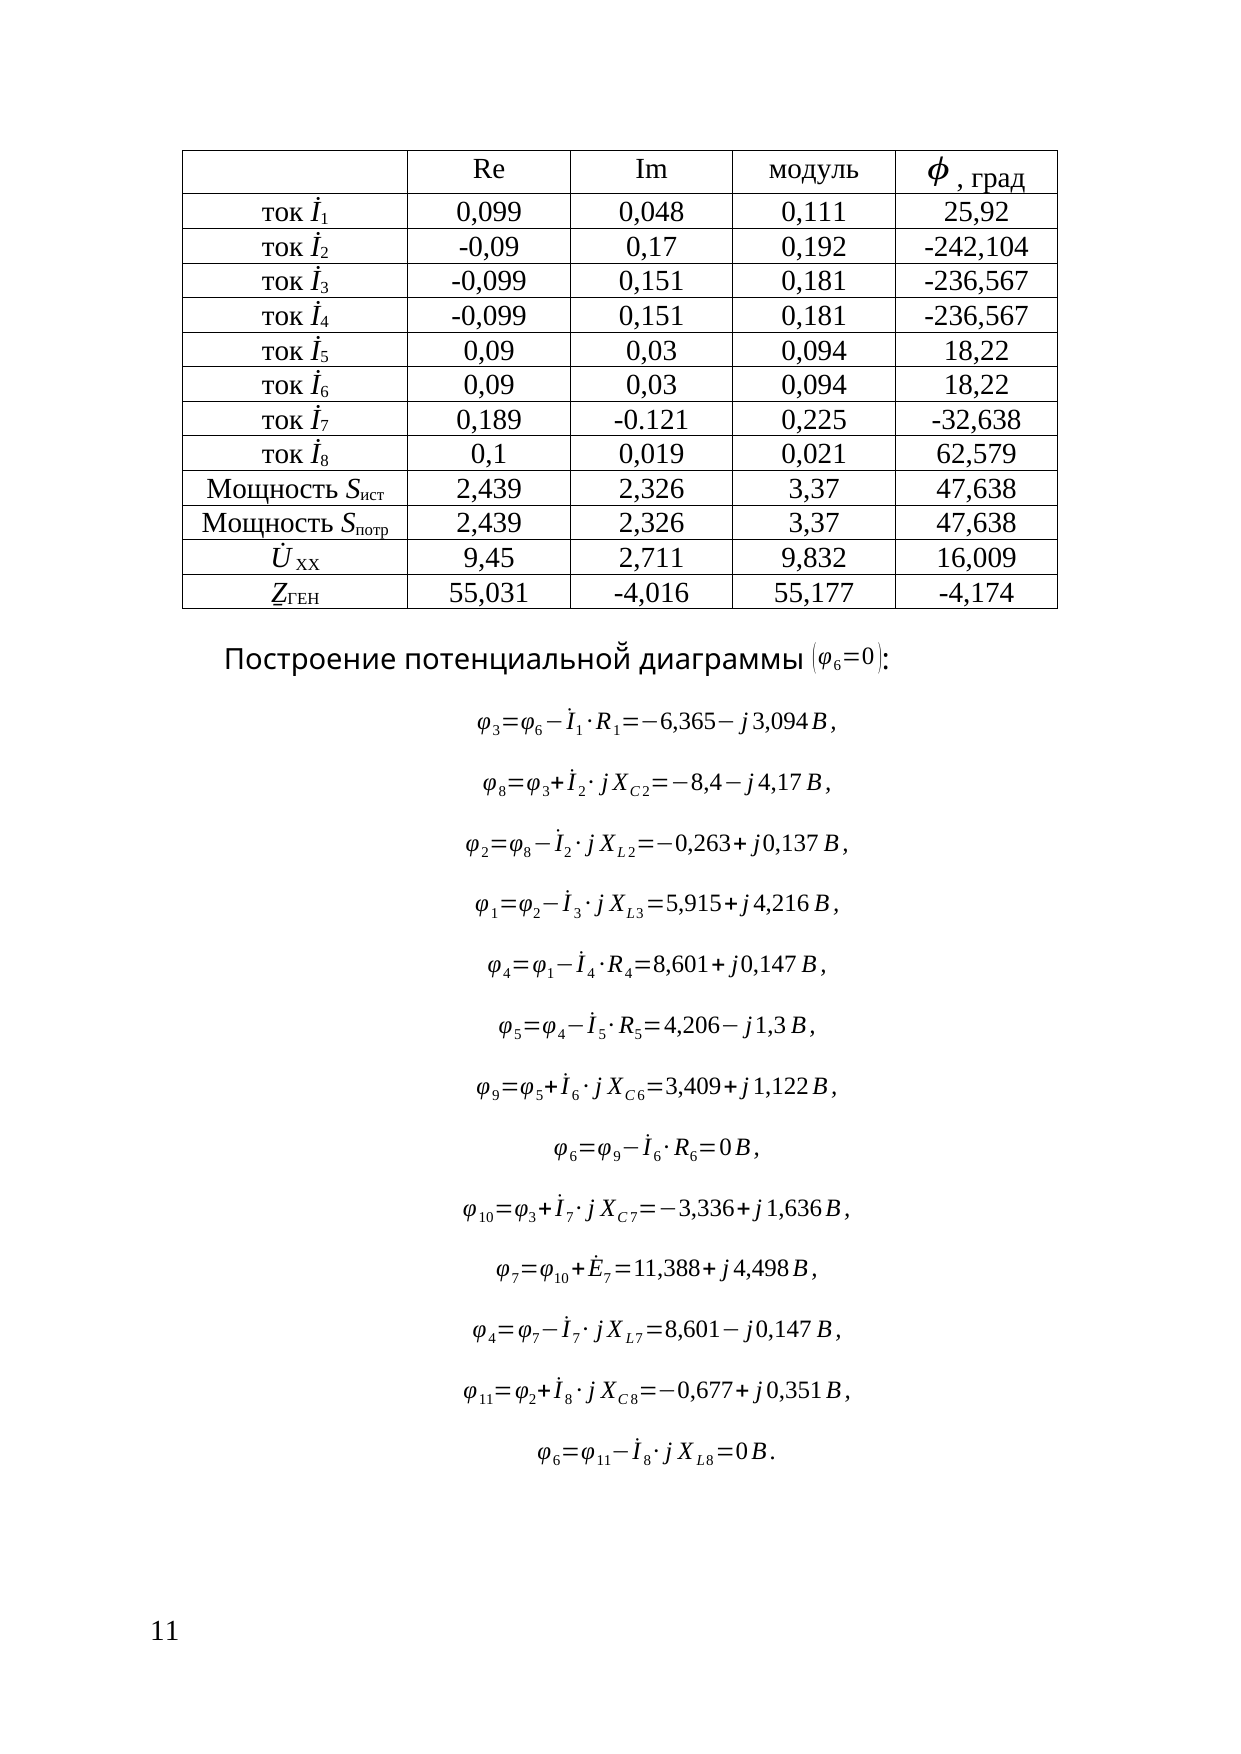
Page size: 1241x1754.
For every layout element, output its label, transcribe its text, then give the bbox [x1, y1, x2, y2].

table_cell 0,099 [408, 194, 570, 228]
table_cell ток İ8 [183, 436, 407, 470]
table_cell -4,016 [571, 575, 732, 608]
table_cell -236,567 [896, 264, 1057, 297]
table_cell ток İ5 [183, 333, 407, 366]
table_cell 0,151 [571, 298, 732, 332]
table_cell 0,189 [408, 402, 570, 435]
table_cell модуль [733, 151, 895, 193]
table_cell -236,567 [896, 298, 1057, 332]
table_cell 0,192 [733, 229, 895, 262]
table_cell ток İ6 [183, 367, 407, 401]
table_header [183, 151, 407, 193]
table_cell Мощность Sист [183, 471, 407, 504]
table_cell 2,439 [408, 471, 570, 504]
table_cell 0,021 [733, 436, 895, 470]
table_cell 9,45 [408, 540, 570, 574]
table_cell -0,09 [408, 229, 570, 262]
table_cell -4,174 [896, 575, 1057, 608]
table_cell -0.121 [571, 402, 732, 435]
table_cell 0,094 [733, 333, 895, 366]
table_cell 9,832 [733, 540, 895, 574]
text Построение потенциальной̆ диаграммы : [150, 638, 1090, 678]
table_cell -0,099 [408, 298, 570, 332]
table_cell 2,439 [408, 506, 570, 539]
table_cell 3,37 [733, 471, 895, 504]
table_cell -242,104 [896, 229, 1057, 262]
table_cell ток İ7 [183, 402, 407, 435]
table_cell 0,03 [571, 333, 732, 366]
table_cell 18,22 [896, 367, 1057, 401]
table_cell 0,1 [408, 436, 570, 470]
table_cell -0,099 [408, 264, 570, 297]
table_cell 0,09 [408, 333, 570, 366]
table_cell 3,37 [733, 506, 895, 539]
table_cell , град [896, 151, 1057, 193]
table_cell 47,638 [896, 506, 1057, 539]
table_cell 55,031 [408, 575, 570, 608]
table_cell 47,638 [896, 471, 1057, 504]
table_cell ток İ1 [183, 194, 407, 228]
table_cell ẔГЕН [183, 575, 407, 608]
table_cell 2,326 [571, 471, 732, 504]
table_cell 0,225 [733, 402, 895, 435]
table_cell 2,711 [571, 540, 732, 574]
table_cell ток İ2 [183, 229, 407, 262]
table_cell 62,579 [896, 436, 1057, 470]
table_cell 0,111 [733, 194, 895, 228]
table_cell Мощность Sпотр [183, 506, 407, 539]
table_cell ток İ3 [183, 264, 407, 297]
table_cell 0,09 [408, 367, 570, 401]
table_cell 18,22 [896, 333, 1057, 366]
table_cell 0,048 [571, 194, 732, 228]
table_cell 0,151 [571, 264, 732, 297]
table_cell -32,638 [896, 402, 1057, 435]
table_cell 55,177 [733, 575, 895, 608]
table_cell U̇ ХХ [183, 540, 407, 574]
table_cell 25,92 [896, 194, 1057, 228]
table_cell 0,17 [571, 229, 732, 262]
table_cell Re [408, 151, 570, 193]
table_cell 2,326 [571, 506, 732, 539]
table_cell 0,094 [733, 367, 895, 401]
table_cell 0,019 [571, 436, 732, 470]
table_cell Im [571, 151, 732, 193]
table_cell 0,181 [733, 298, 895, 332]
table_cell ток İ4 [183, 298, 407, 332]
table_cell 16,009 [896, 540, 1057, 574]
table_cell 0,03 [571, 367, 732, 401]
table_cell 0,181 [733, 264, 895, 297]
